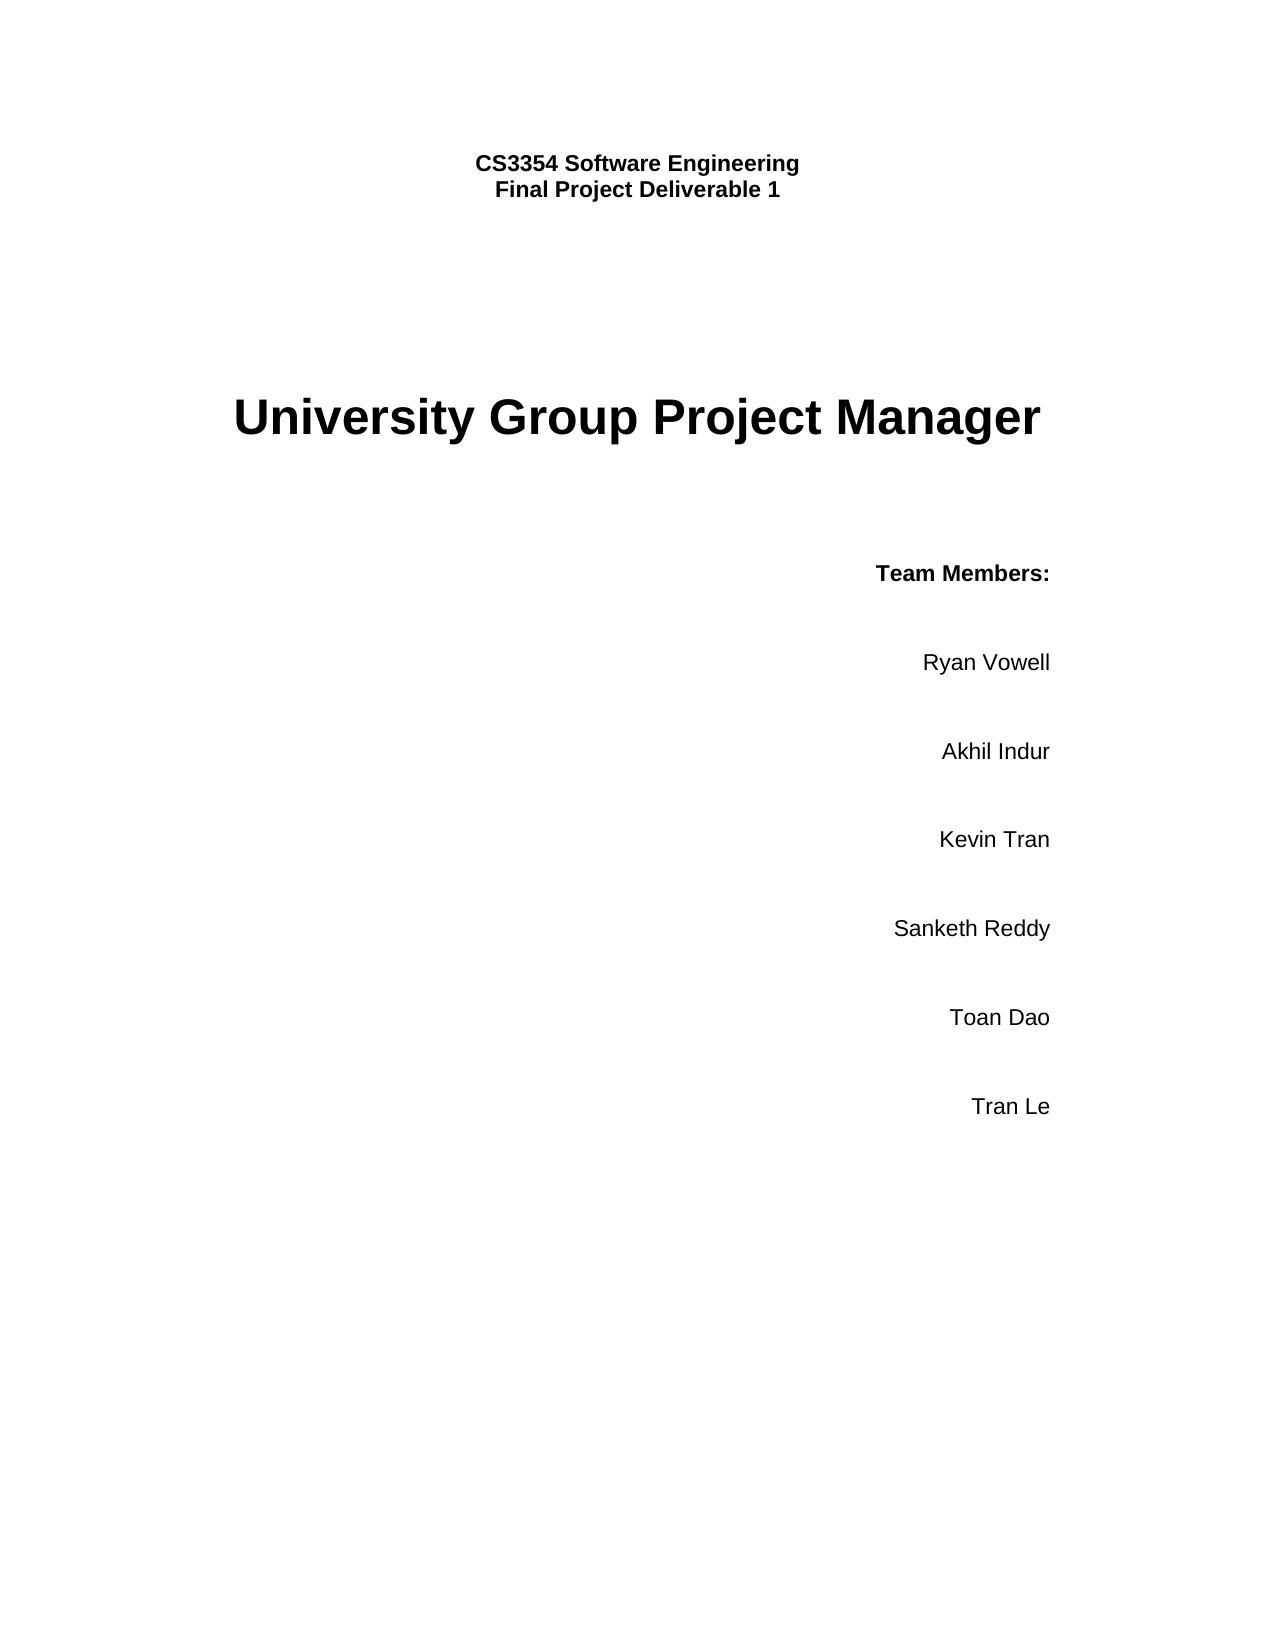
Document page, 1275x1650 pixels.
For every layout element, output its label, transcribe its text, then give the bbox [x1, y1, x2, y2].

text Tran Le [447, 1093, 1050, 1119]
text Team Members: [447, 560, 1050, 586]
text Sanketh Reddy [447, 915, 1050, 942]
text Akhil Indur [447, 738, 1050, 764]
text University Group Project Manager [150, 387, 1125, 445]
text Ryan Vowell [447, 649, 1050, 675]
text CS3354 Software Engineering Final Project Deliverable 1 [450, 150, 824, 203]
text Toan Dao [447, 1004, 1050, 1031]
text Kevin Tran [447, 826, 1050, 853]
